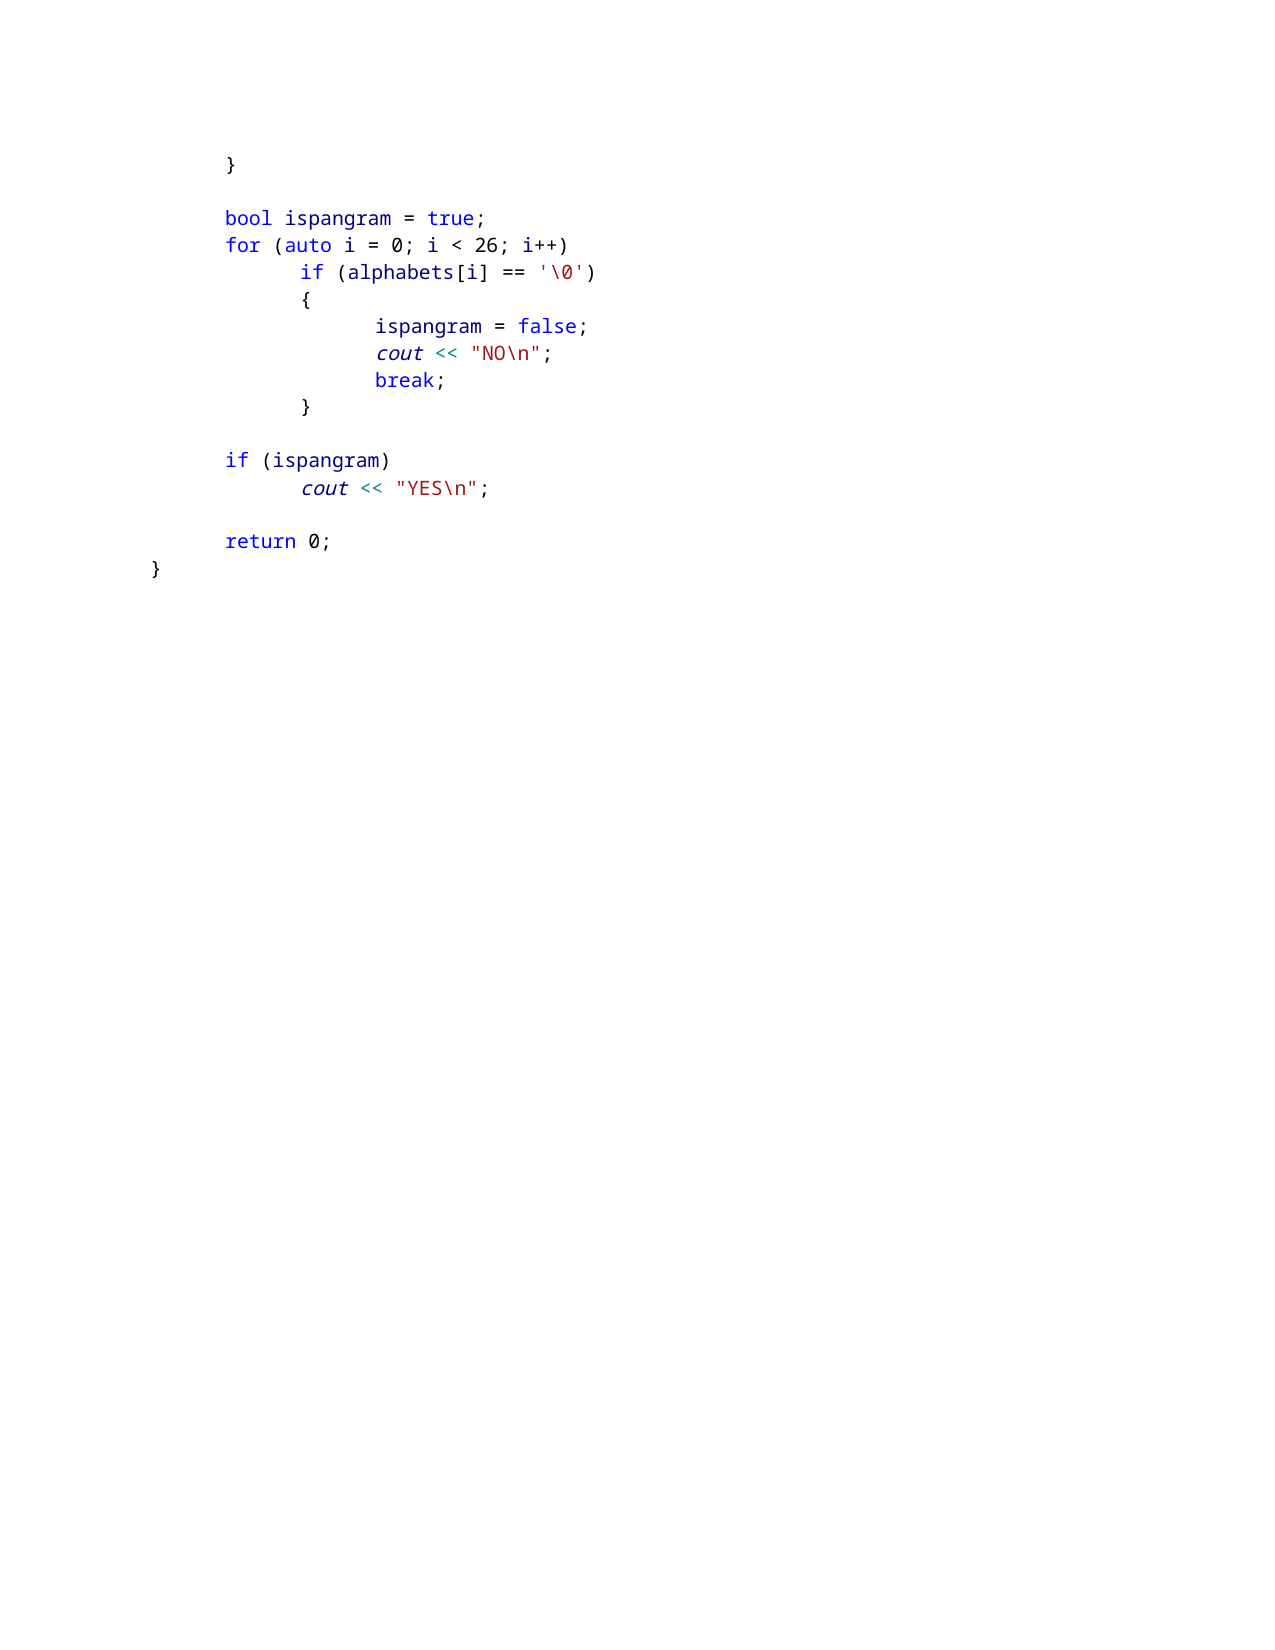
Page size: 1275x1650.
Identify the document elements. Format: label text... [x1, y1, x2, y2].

text break; [150, 366, 1125, 393]
text ispangram = false; [150, 312, 1125, 339]
text cout << "NO\n"; [150, 339, 1125, 366]
text { [150, 285, 1125, 312]
text } [150, 393, 1125, 420]
text bool ispangram = true; [150, 204, 1125, 231]
text for (auto i = 0; i < 26; i++) [150, 231, 1125, 258]
text } [150, 555, 1125, 582]
text if (ispangram) [150, 447, 1125, 474]
text } [150, 150, 1125, 177]
text if (alphabets[i] == '\0') [150, 258, 1125, 285]
text cout << "YES\n"; [150, 474, 1125, 501]
text return 0; [150, 528, 1125, 555]
